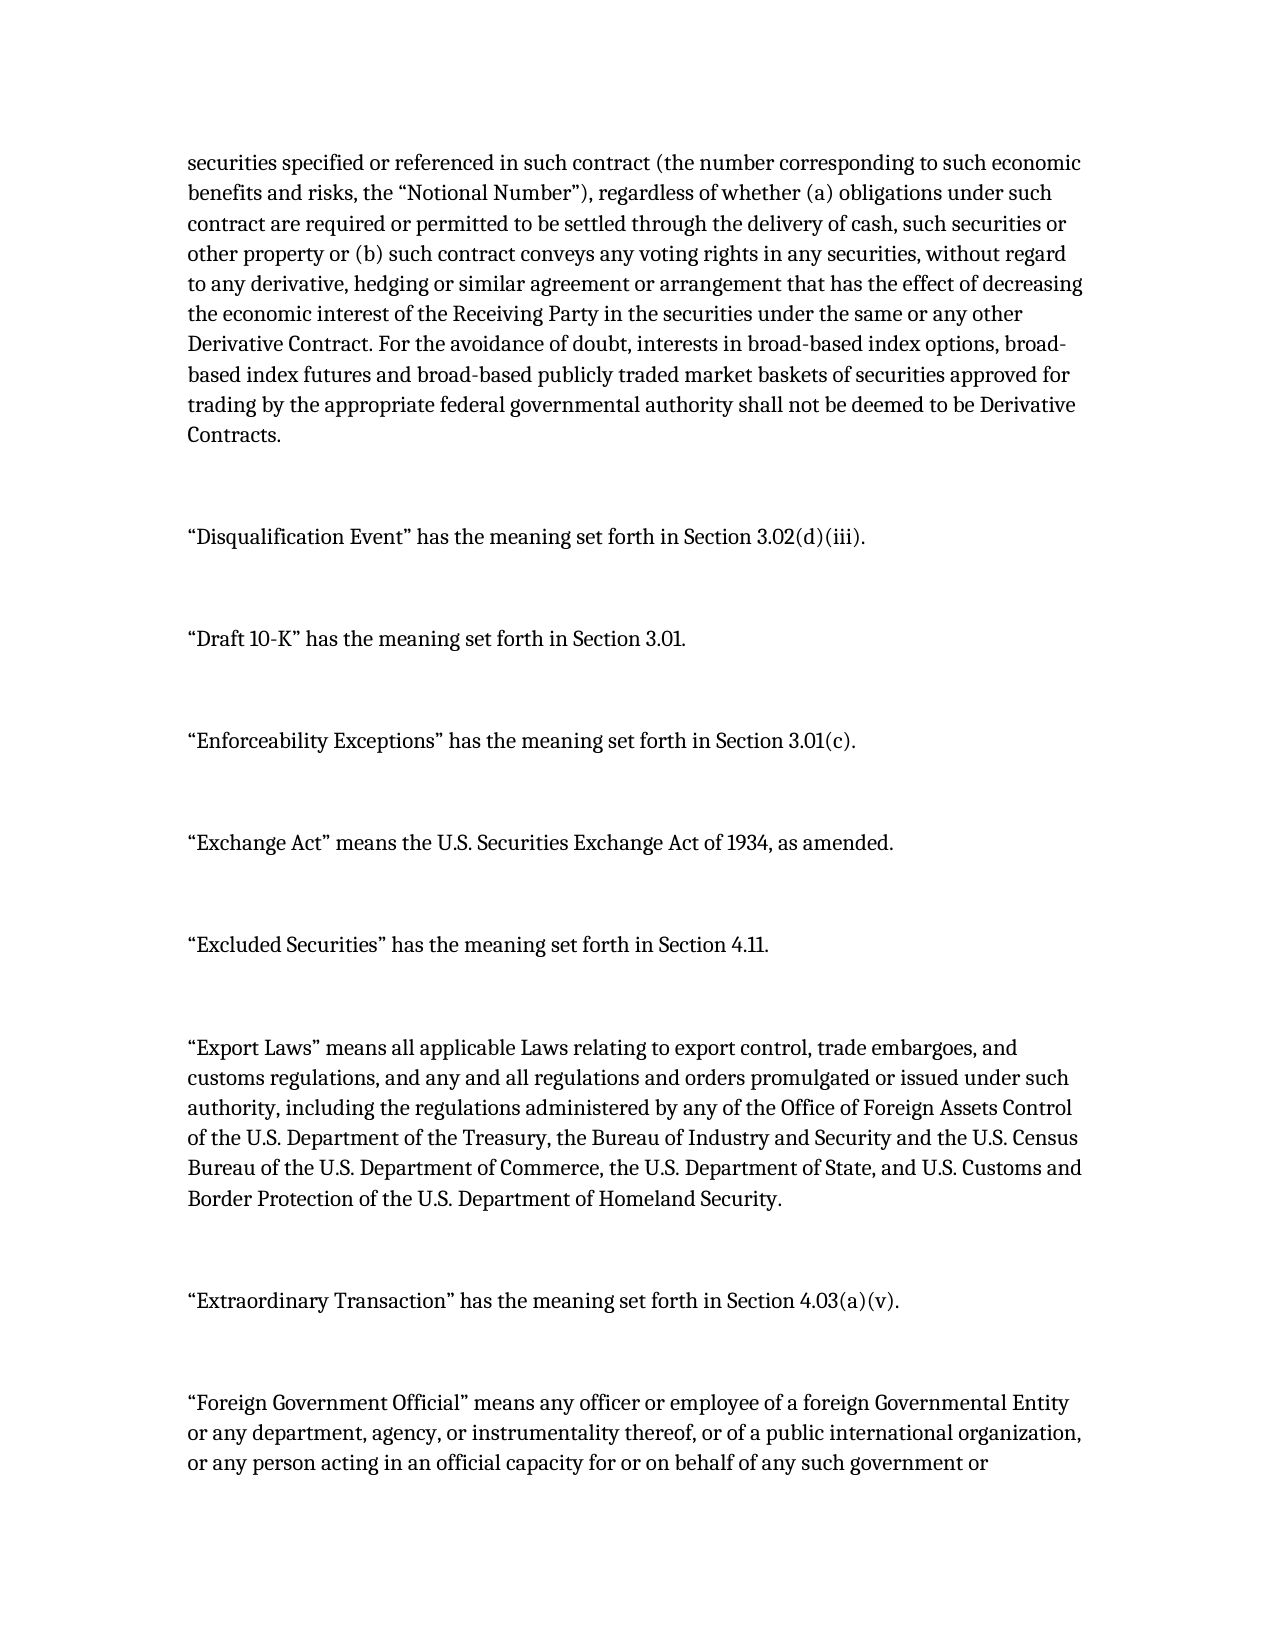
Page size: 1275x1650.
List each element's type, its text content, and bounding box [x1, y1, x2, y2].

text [187, 1389, 1087, 1476]
text “Export Laws” means all applicable Laws relating to export control, trade embargoes, and customs regulations, and any and all regulations and orders promulgated or issued under such authority, including the regulations administered by any of the Office of Foreign Assets Control of the U.S. Department of the Treasury, the Bureau of Industry and Security and the U.S. Census Bureau of the U.S. Department of Commerce, the U.S. Department of State, and U.S. Customs and Border Protection of the U.S. Department of Homeland Security. [187, 1034, 1087, 1212]
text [187, 150, 1087, 448]
text “Enforceability Exceptions” has the meaning set forth in Section 3.01(c). [187, 728, 1087, 754]
text “Extraordinary Transaction” has the meaning set forth in Section 4.03(a)(v). [187, 1287, 1087, 1314]
text “Excluded Securities” has the meaning set forth in Section 4.11. [187, 932, 1087, 959]
text “Exchange Act” means the U.S. Securities Exchange Act of 1934, as amended. [187, 830, 1087, 857]
text “Disqualification Event” has the meaning set forth in Section 3.02(d)(iii). [187, 524, 1087, 550]
text “Draft 10-K” has the meaning set forth in Section 3.01. [187, 626, 1087, 652]
